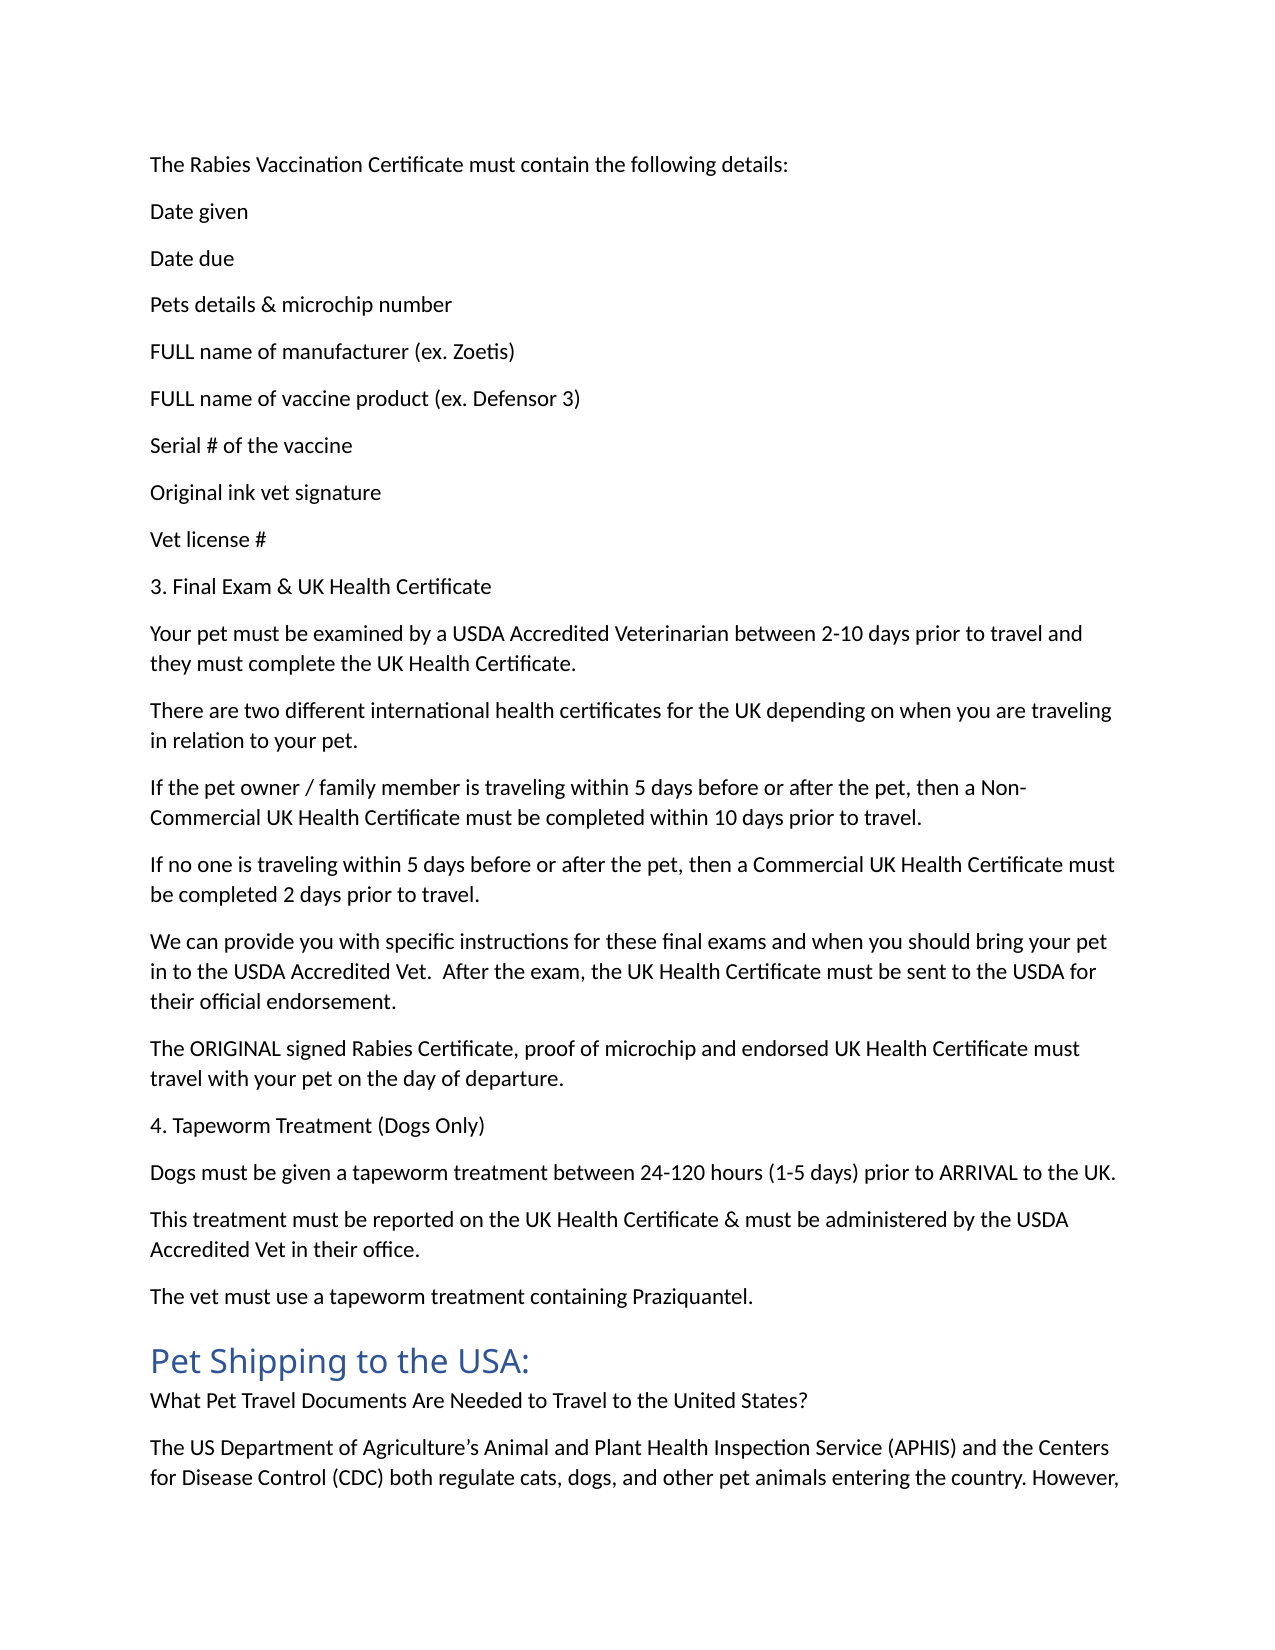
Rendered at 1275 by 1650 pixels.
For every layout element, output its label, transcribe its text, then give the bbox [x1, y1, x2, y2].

text We can provide you with specific instructions for these final exams and when you should bring your pet in to the USDA Accredited Vet. After the exam, the UK Health Certificate must be sent to the USDA for their official endorsement. [150, 927, 1125, 1016]
text Date given [150, 197, 1125, 225]
text Pets details & microchip number [150, 291, 1125, 319]
text FULL name of vaccine product (ex. Defensor 3) [150, 384, 1125, 412]
text If the pet owner / family member is traveling within 5 days before or after the pet, then a Non-Commercial UK Health Certificate must be completed within 10 days prior to travel. [150, 773, 1125, 831]
text If no one is traveling within 5 days before or after the pet, then a Commercial UK Health Certificate must be completed 2 days prior to travel. [150, 850, 1125, 908]
text There are two different international health certificates for the UK depending on when you are traveling in relation to your pet. [150, 696, 1125, 754]
text This treatment must be reported on the UK Health Certificate & must be administered by the USDA Accredited Vet in their office. [150, 1205, 1125, 1263]
text Original ink vet signature [150, 478, 1125, 506]
text The ORIGINAL signed Rabies Certificate, proof of microchip and endorsed UK Health Certificate must travel with your pet on the day of departure. [150, 1034, 1125, 1093]
text 3. Final Exam & UK Health Certificate [150, 572, 1125, 600]
text Dogs must be given a tapeworm treatment between 24-120 hours (1-5 days) prior to ARRIVAL to the UK. [150, 1158, 1125, 1186]
subtitle Pet Shipping to the USA: [150, 1337, 1125, 1383]
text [150, 1433, 1125, 1492]
text 4. Tapeworm Treatment (Dogs Only) [150, 1111, 1125, 1139]
text Serial # of the vaccine [150, 431, 1125, 459]
text The Rabies Vaccination Certificate must contain the following details: [150, 150, 1125, 178]
text Vet license # [150, 525, 1125, 553]
text FULL name of manufacturer (ex. Zoetis) [150, 337, 1125, 366]
text Your pet must be examined by a USDA Accredited Veterinarian between 2-10 days prior to travel and they must complete the UK Health Certificate. [150, 619, 1125, 677]
text What Pet Travel Documents Are Needed to Travel to the United States? [150, 1386, 1125, 1414]
text The vet must use a tapeworm treatment containing Praziquantel. [150, 1282, 1125, 1310]
text Date due [150, 244, 1125, 272]
